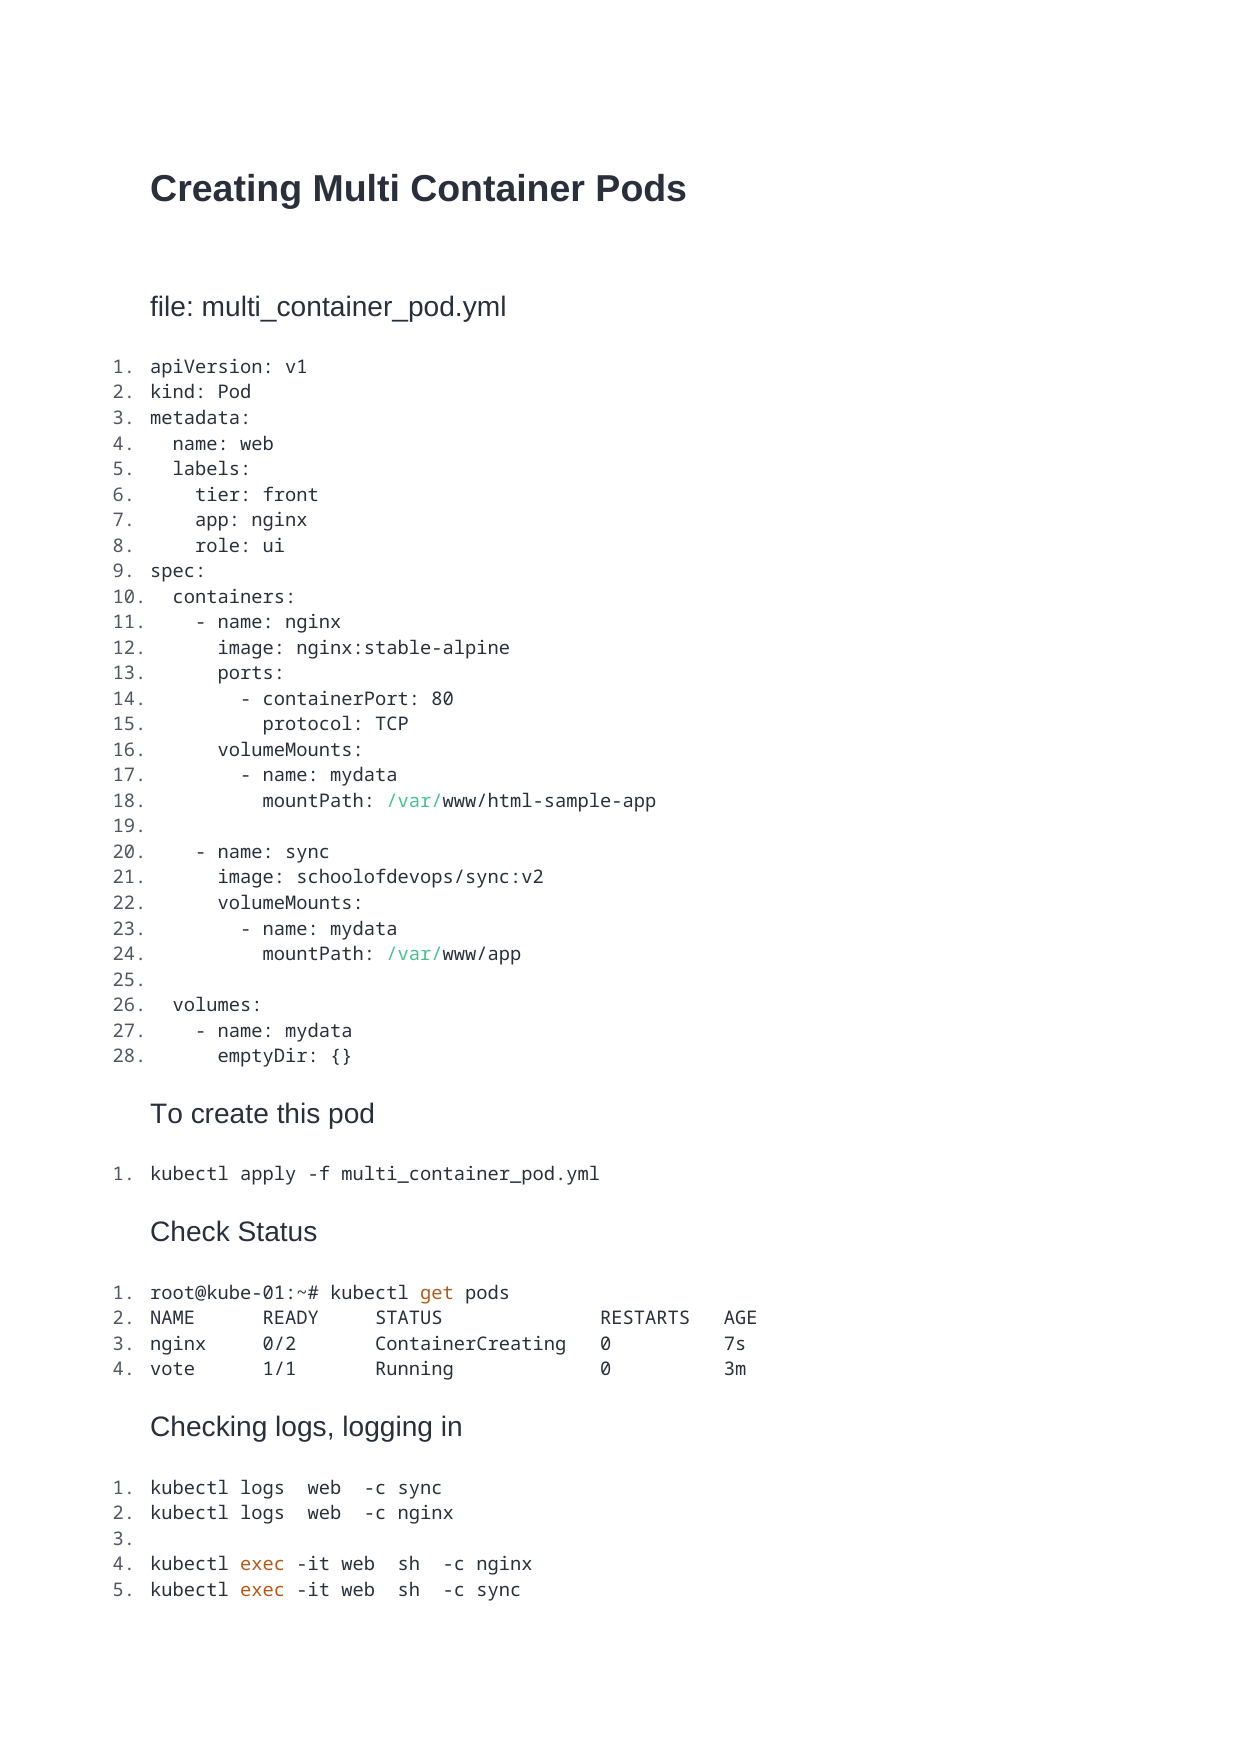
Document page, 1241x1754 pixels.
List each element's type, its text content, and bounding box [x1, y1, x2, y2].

list role: ui [112, 532, 1090, 557]
list root@kube-01:~# kubectl get pods [112, 1279, 1090, 1304]
list - name: nginx [112, 608, 1090, 634]
list ports: [112, 659, 1090, 685]
list - name: mydata [112, 762, 1090, 787]
list kubectl exec -it web sh -c nginx [112, 1551, 1090, 1576]
text Checking logs, logging in [150, 1410, 1090, 1443]
list NAME READY STATUS RESTARTS AGE [112, 1304, 1090, 1330]
list nginx 0/2 ContainerCreating 0 7s [112, 1330, 1090, 1356]
list mountPath: /var/www/app [112, 940, 1090, 966]
list protocol: TCP [112, 711, 1090, 736]
list containers: [112, 583, 1090, 608]
list apiVersion: v1 [112, 353, 1090, 379]
list mountPath: /var/www/html-sample-app [112, 787, 1090, 813]
list tier: front [112, 481, 1090, 506]
list volumeMounts: [112, 736, 1090, 762]
list kubectl logs web -c nginx [112, 1499, 1090, 1525]
text Creating Multi Container Pods [150, 166, 1090, 209]
list spec: [112, 557, 1090, 583]
list image: nginx:stable-alpine [112, 634, 1090, 659]
list - containerPort: 80 [112, 685, 1090, 711]
list name: web [112, 430, 1090, 455]
list - name: sync [112, 838, 1090, 864]
list metadata: [112, 404, 1090, 430]
list app: nginx [112, 506, 1090, 532]
list volumeMounts: [112, 889, 1090, 915]
list kubectl logs web -c sync [112, 1474, 1090, 1499]
list volumes: [112, 991, 1090, 1017]
list emptyDir: {} [112, 1042, 1090, 1068]
list kubectl apply -f multi_container_pod.yml [112, 1161, 1090, 1186]
list - name: mydata [112, 915, 1090, 940]
text file: multi_container_pod.yml [150, 290, 1090, 322]
list kubectl exec -it web sh -c sync [112, 1576, 1090, 1602]
list labels: [112, 455, 1090, 481]
list image: schoolofdevops/sync:v2 [112, 864, 1090, 889]
text Check Status [150, 1215, 1090, 1248]
list - name: mydata [112, 1017, 1090, 1042]
list vote 1/1 Running 0 3m [112, 1356, 1090, 1381]
list kind: Pod [112, 379, 1090, 404]
text To create this pod [150, 1097, 1090, 1129]
